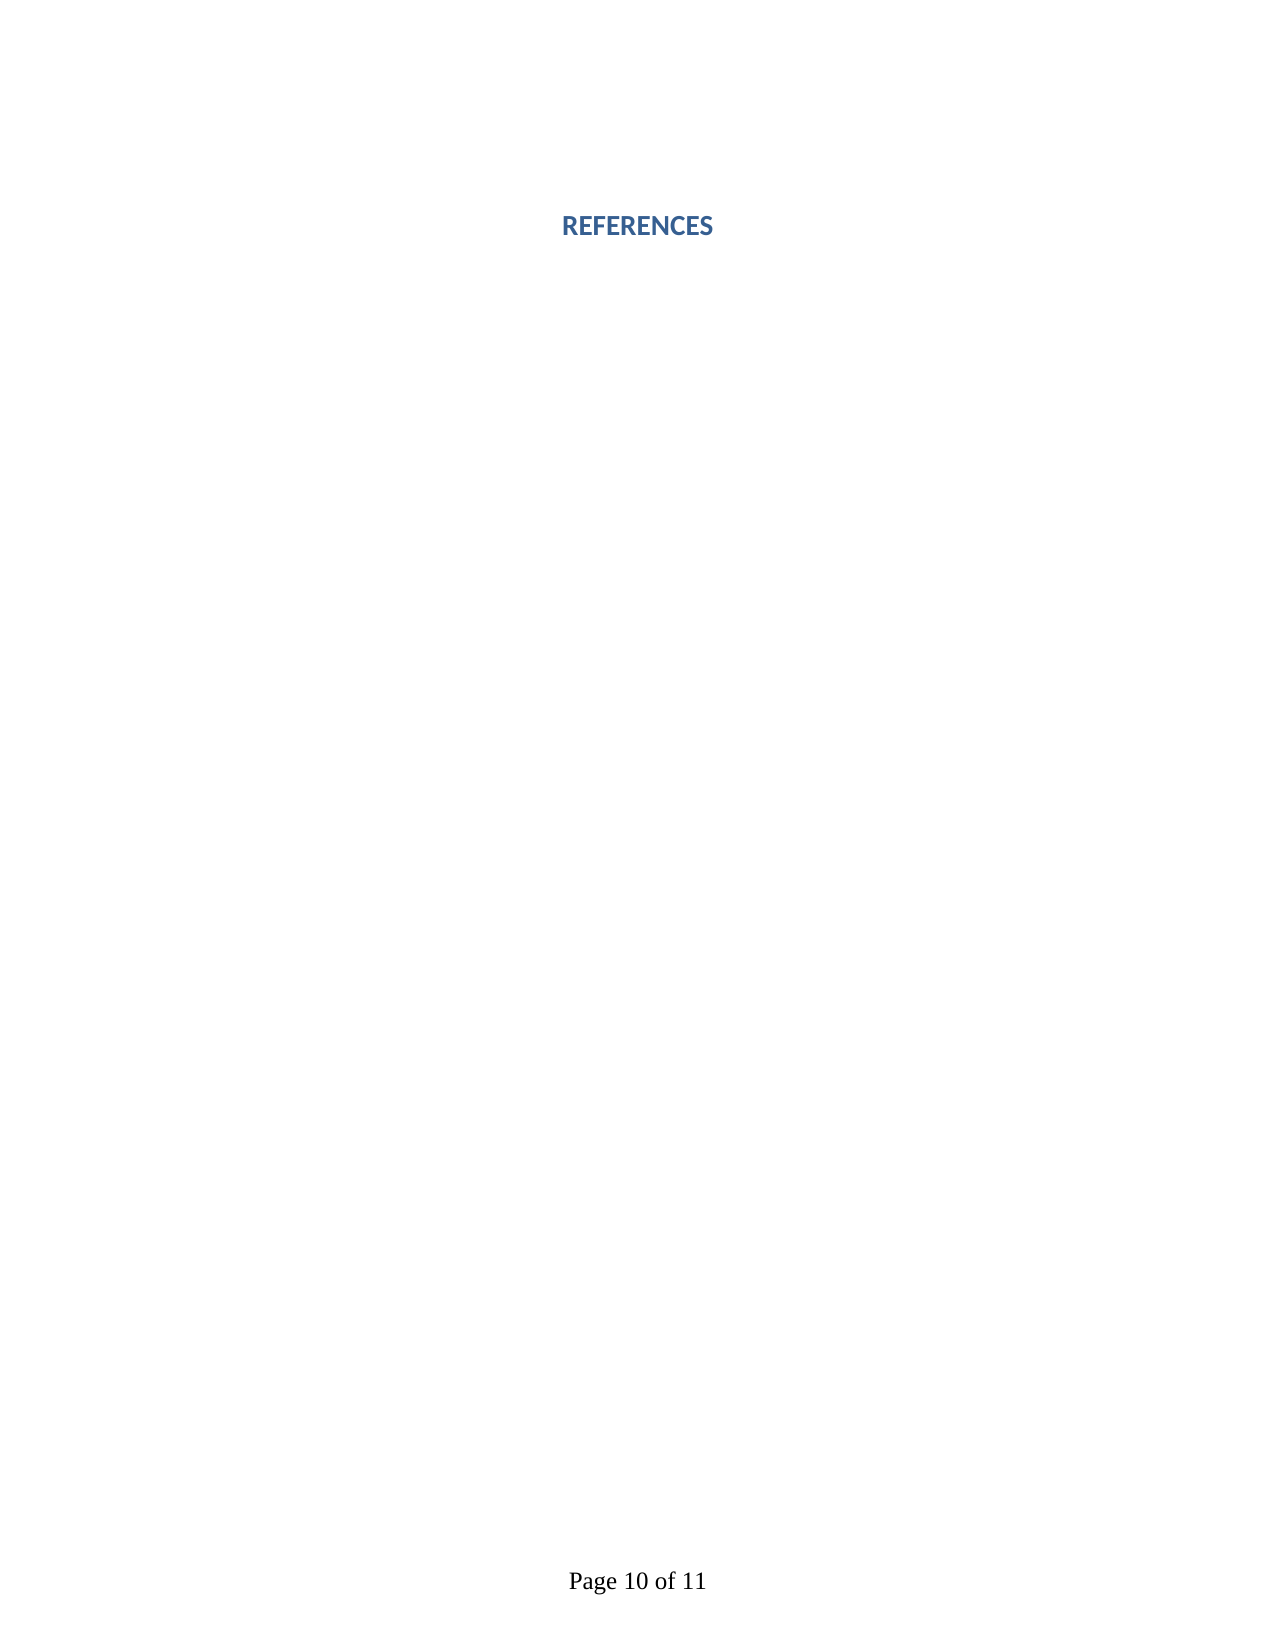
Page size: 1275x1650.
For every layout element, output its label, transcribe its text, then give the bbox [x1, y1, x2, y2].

subtitle REFERENCES [150, 207, 1125, 243]
